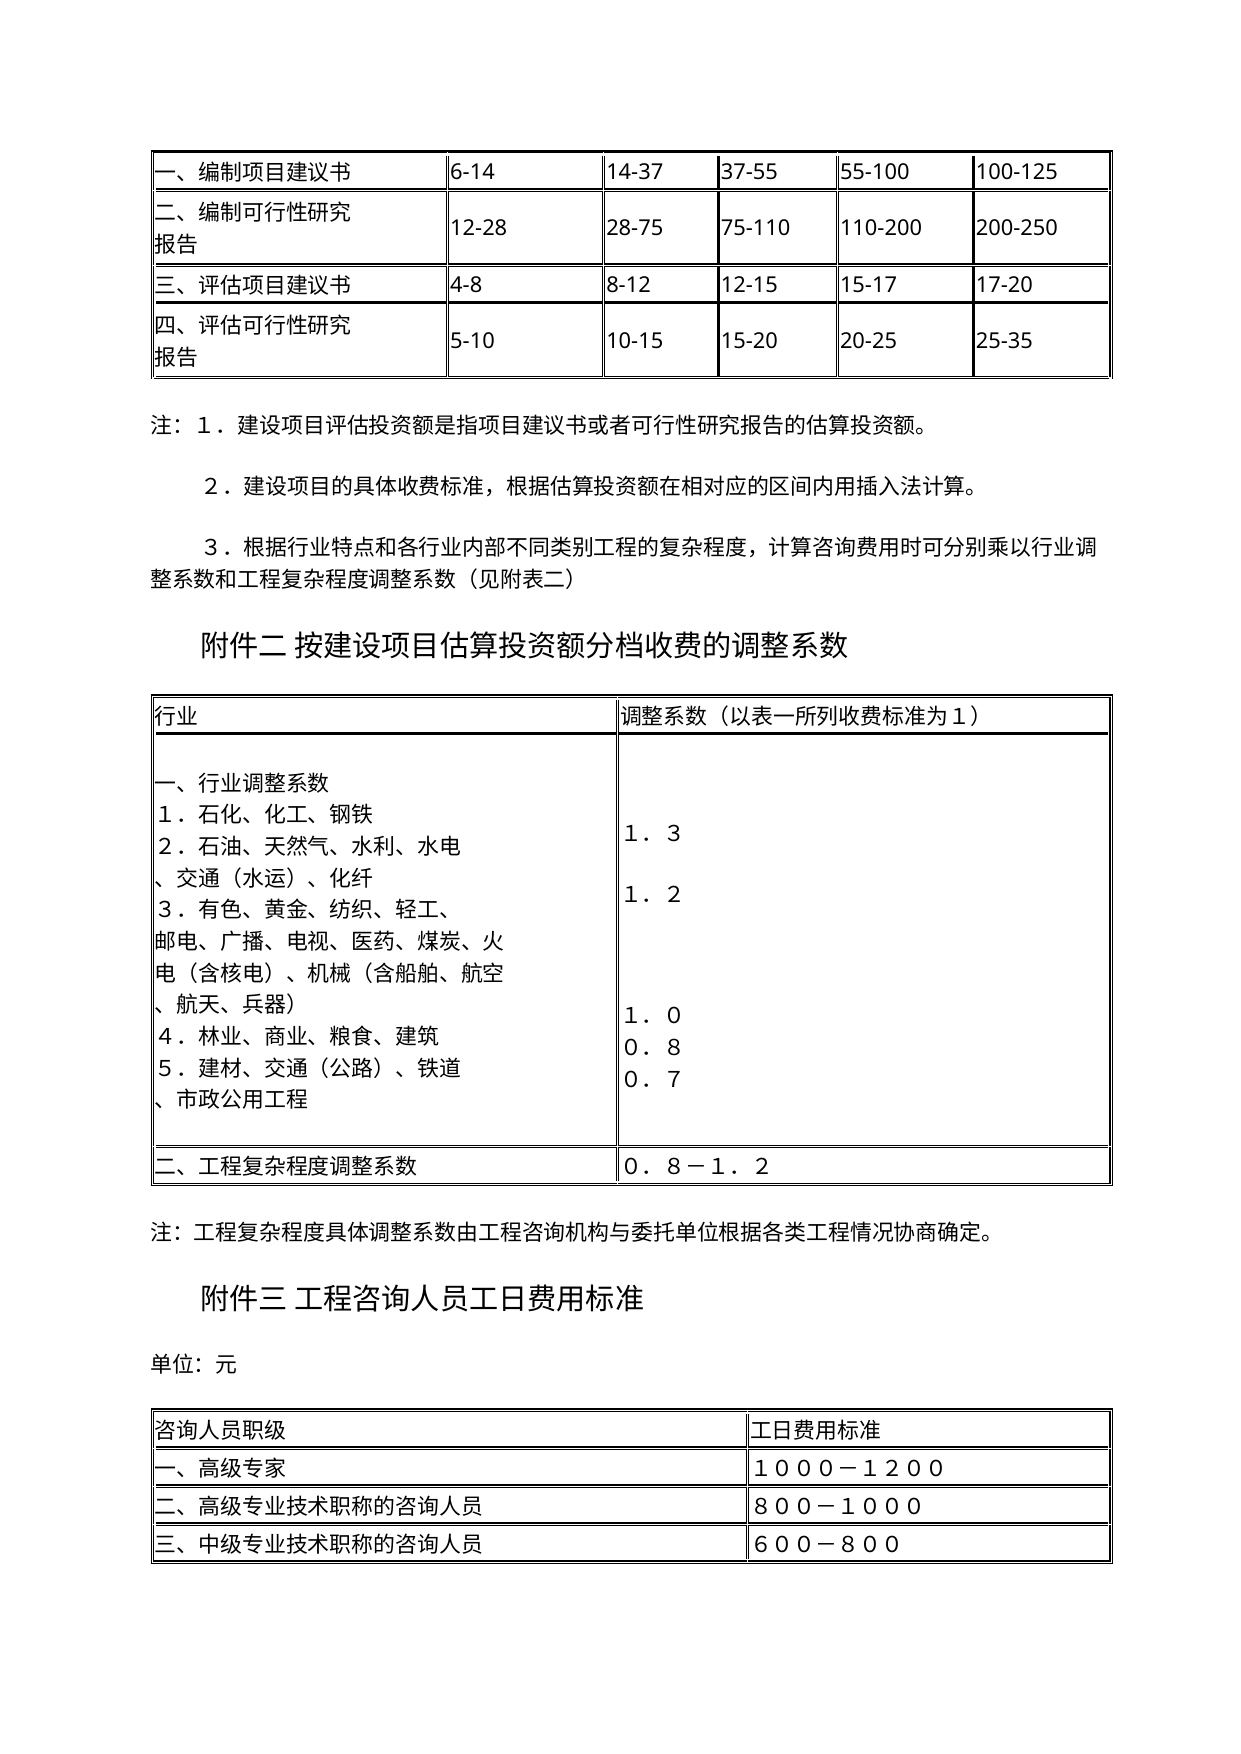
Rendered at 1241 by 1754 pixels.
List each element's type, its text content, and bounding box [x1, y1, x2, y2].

table_cell 12-28 [449, 192, 602, 263]
table_cell 5-10 [449, 304, 602, 376]
table_cell 8-12 [605, 267, 717, 301]
table_cell 10-15 [605, 304, 717, 376]
table_cell 20-25 [839, 304, 972, 376]
table_cell 15-20 [720, 304, 836, 376]
text 单位：元 [150, 1347, 1108, 1379]
table_cell 75-110 [720, 192, 836, 263]
table_cell 一、高级专家 [154, 1446, 746, 1484]
table_header 调整系数（以表一所列收费标准为１） [618, 698, 1109, 732]
table_cell 三、中级专业技术职称的咨询人员 [154, 1522, 747, 1560]
table_cell 二、工程复杂程度调整系数 [154, 1145, 617, 1183]
table_cell 25-35 [975, 301, 1109, 376]
text 注：工程复杂程度具体调整系数由工程咨询机构与委托单位根据各类工程情况协商确定。 [150, 1215, 1108, 1247]
table_cell 110-200 [839, 192, 972, 263]
table_cell 四、评估可行性研究 报告 [154, 301, 446, 376]
table_cell ８００－１０００ [749, 1484, 1110, 1522]
table_cell １．３ １．２ １．０ ０．８ ０．７ [619, 732, 1109, 1144]
table_cell 一、行业调整系数 １．石化、化工、钢铁 ２．石油、天然气、水利、水电 、交通（水运）、化纤 ３．有色、黄金、纺织、轻工、 邮电、广播、电视、医药、煤炭、火 电（含核电）、机械（含船舶、航空 、航天、兵器） ４．林业、商业、粮食、建筑 ５．建材、交通（公路）、铁道 、市政公用工程 [154, 732, 616, 1144]
table_cell ６００－８００ [748, 1522, 1110, 1560]
table_cell 14-37 [604, 153, 718, 188]
table_header 咨询人员职级 [154, 1412, 747, 1446]
table_cell 一、编制项目建议书 [154, 153, 448, 188]
table_cell 100-125 [973, 153, 1109, 188]
table_cell 15-17 [839, 267, 972, 301]
table_cell 6-14 [448, 153, 604, 188]
text 注：１．建设项目评估投资额是指项目建议书或者可行性研究报告的估算投资额。 [150, 408, 1108, 440]
table_cell 4-8 [449, 267, 602, 301]
text ２．建设项目的具体收费标准，根据估算投资额在相对应的区间内用插入法计算。 [150, 469, 1108, 501]
table_cell 55-100 [838, 153, 973, 188]
table_cell 二、高级专业技术职称的咨询人员 [154, 1484, 746, 1522]
table_header 工日费用标准 [748, 1412, 1109, 1446]
table_cell 37-55 [718, 153, 837, 188]
table_header 行业 [154, 698, 617, 732]
text ３．根据行业特点和各行业内部不同类别工程的复杂程度，计算咨询费用时可分别乘以行业调整系数和工程复杂程度调整系数（见附表二） [150, 530, 1108, 593]
text 附件三 工程咨询人员工日费用标准 [150, 1276, 1108, 1318]
table_cell ０．８－１．２ [618, 1145, 1110, 1183]
text 附件二 按建设项目估算投资额分档收费的调整系数 [150, 623, 1108, 665]
table_cell 三、评估项目建议书 [154, 263, 446, 301]
table_cell １０００－１２００ [749, 1446, 1110, 1484]
table_cell 二、编制可行性研究 报告 [154, 188, 446, 263]
table_cell 28-75 [605, 192, 717, 263]
table_cell 12-15 [720, 267, 836, 301]
table_cell 200-250 [975, 188, 1110, 263]
table_cell 17-20 [975, 263, 1110, 301]
